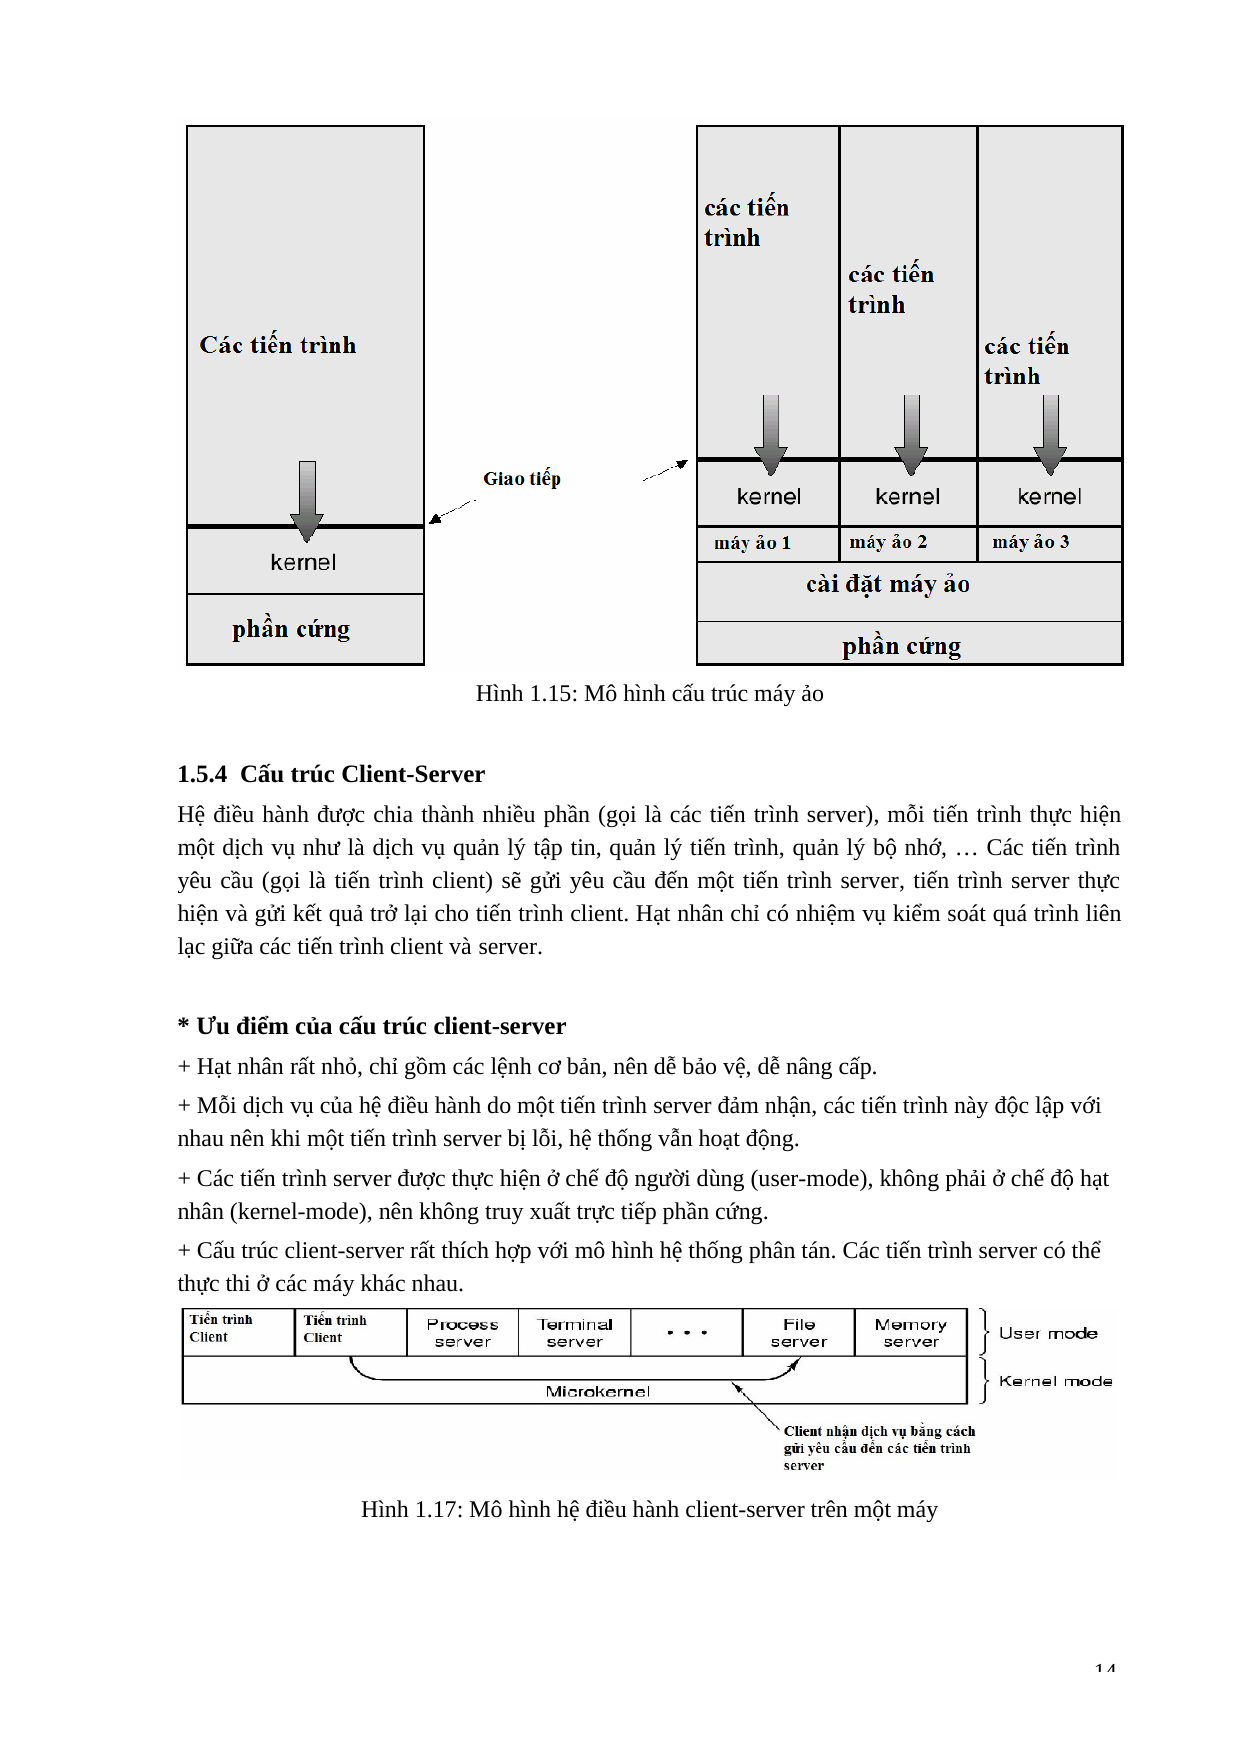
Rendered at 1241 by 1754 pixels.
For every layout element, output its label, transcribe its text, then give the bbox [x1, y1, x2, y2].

text + Hạt nhân rất nhỏ, chỉ gồm các lệnh cơ bản, nên dễ bảo vệ, dễ nâng cấp. [177, 1052, 1146, 1079]
text + Mỗi dịch vụ của hệ điều hành do một tiến trình server đảm nhận, các tiến trình này độc lập với nhau nên khi một tiến trình server bị lỗi, hệ thống vẫn hoạt động. [177, 1091, 1146, 1152]
picture [177, 118, 1127, 671]
text + Các tiến trình server được thực hiện ở chế độ người dùng (user-mode), không phải ở chế độ hạt nhân (kernel-mode), nên không truy xuất trực tiếp phần cứng. [177, 1164, 1146, 1224]
subtitle Ưu điểm của cấu trúc client-server [177, 1011, 1146, 1040]
text Hình 1.15: Mô hình cấu trúc máy ảo [253, 679, 1047, 707]
text Hình 1.17: Mô hình hệ điều hành client-server trên một máy [253, 1481, 1047, 1522]
text + Cấu trúc client-server rất thích hợp với mô hình hệ thống phân tán. Các tiến trình server có thể thực thi ở các máy khác nhau. [177, 1236, 1123, 1297]
subtitle Cấu trúc Client-Server [177, 759, 1146, 788]
picture [181, 1308, 1119, 1481]
text Hệ điều hành được chia thành nhiều phần (gọi là các tiến trình server), mỗi tiến trình thực hiện một dịch vụ như là dịch vụ quản lý tập tin, quản lý tiến trình, quản lý bộ nhớ, … Các tiến trình yêu cầu (gọi là tiến trình client) sẽ gửi yêu cầu đến một tiến trình server, tiến trình server thực hiện và gửi kết quả trở lại cho tiến trình client. Hạt nhân chỉ có nhiệm vụ kiểm soát quá trình liên lạc giữa các tiến trình client và server. [177, 800, 1123, 960]
